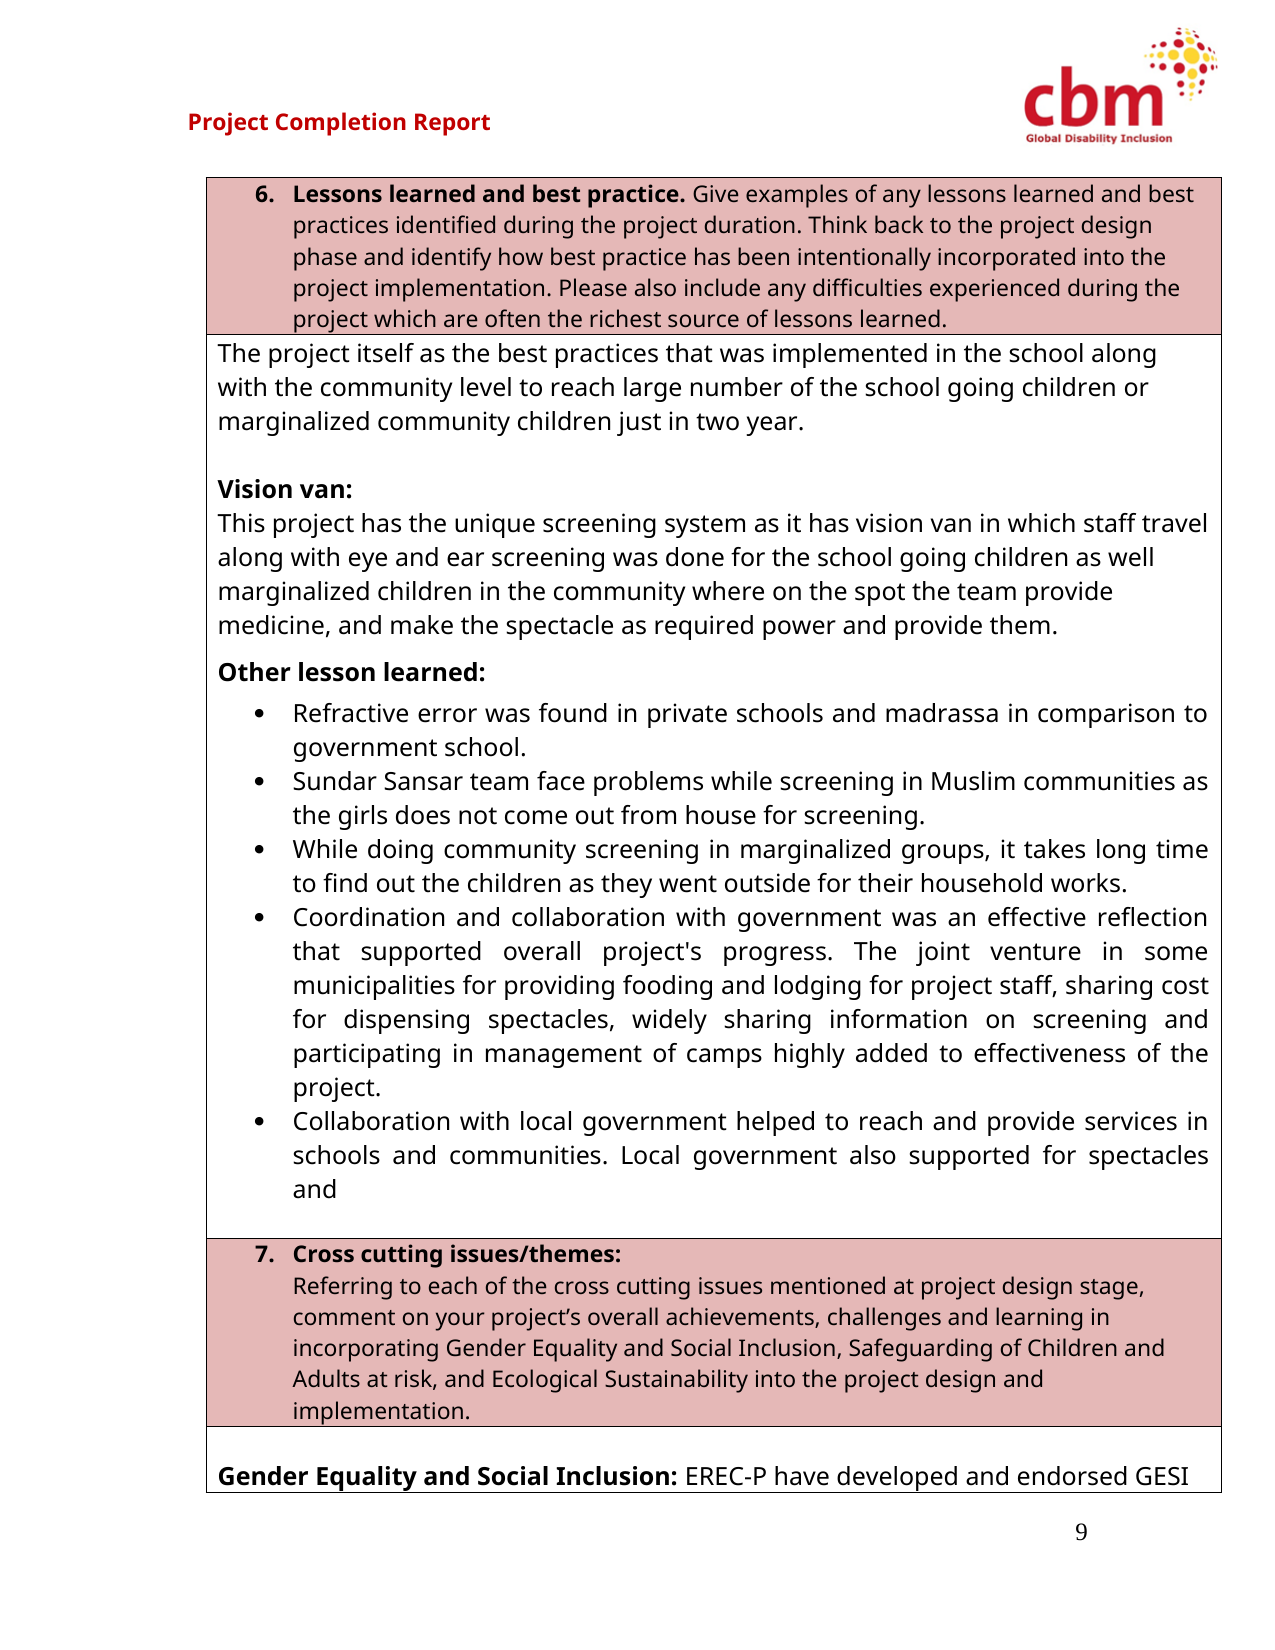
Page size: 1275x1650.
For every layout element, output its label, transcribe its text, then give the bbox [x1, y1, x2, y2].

table_cell The project itself as the best practices that was implemented in the school along with the community level to reach large number of the school going children or marginalized community children just in two year. Vision van: This project has the unique screening system as it has vision van in which staff travel along with eye and ear screening was done for the school going children as well marginalized children in the community where on the spot the team provide medicine, and make the spectacle as required power and provide them. Other lesson learned: Refractive error was found in private schools and madrassa in comparison to government school. Sundar Sansar team face problems while screening in Muslim communities as the girls does not come out from house for screening. While doing community screening in marginalized groups, it takes long time to find out the children as they went outside for their household works. Coordination and collaboration with government was an effective reflection that supported overall project's progress. The joint venture in some municipalities for providing fooding and lodging for project staff, sharing cost for dispensing spectacles, widely sharing information on screening and participating in management of camps highly added to effectiveness of the project. Collaboration with local government helped to reach and provide services in schools and communities. Local government also supported for spectacles and [207, 335, 1221, 1237]
table_cell Lessons learned and best practice. Give examples of any lessons learned and best practices identified during the project duration. Think back to the project design phase and identify how best practice has been intentionally incorporated into the project implementation. Please also include any difficulties experienced during the project which are often the richest source of lessons learned. [207, 178, 1221, 334]
picture [996, 0, 1243, 176]
table_cell Cross cutting issues/themes: Referring to each of the cross cutting issues mentioned at project design stage, comment on your project’s overall achievements, challenges and learning in incorporating Gender Equality and Social Inclusion, Safeguarding of Children and Adults at risk, and Ecological Sustainability into the project design and implementation. [207, 1239, 1221, 1426]
